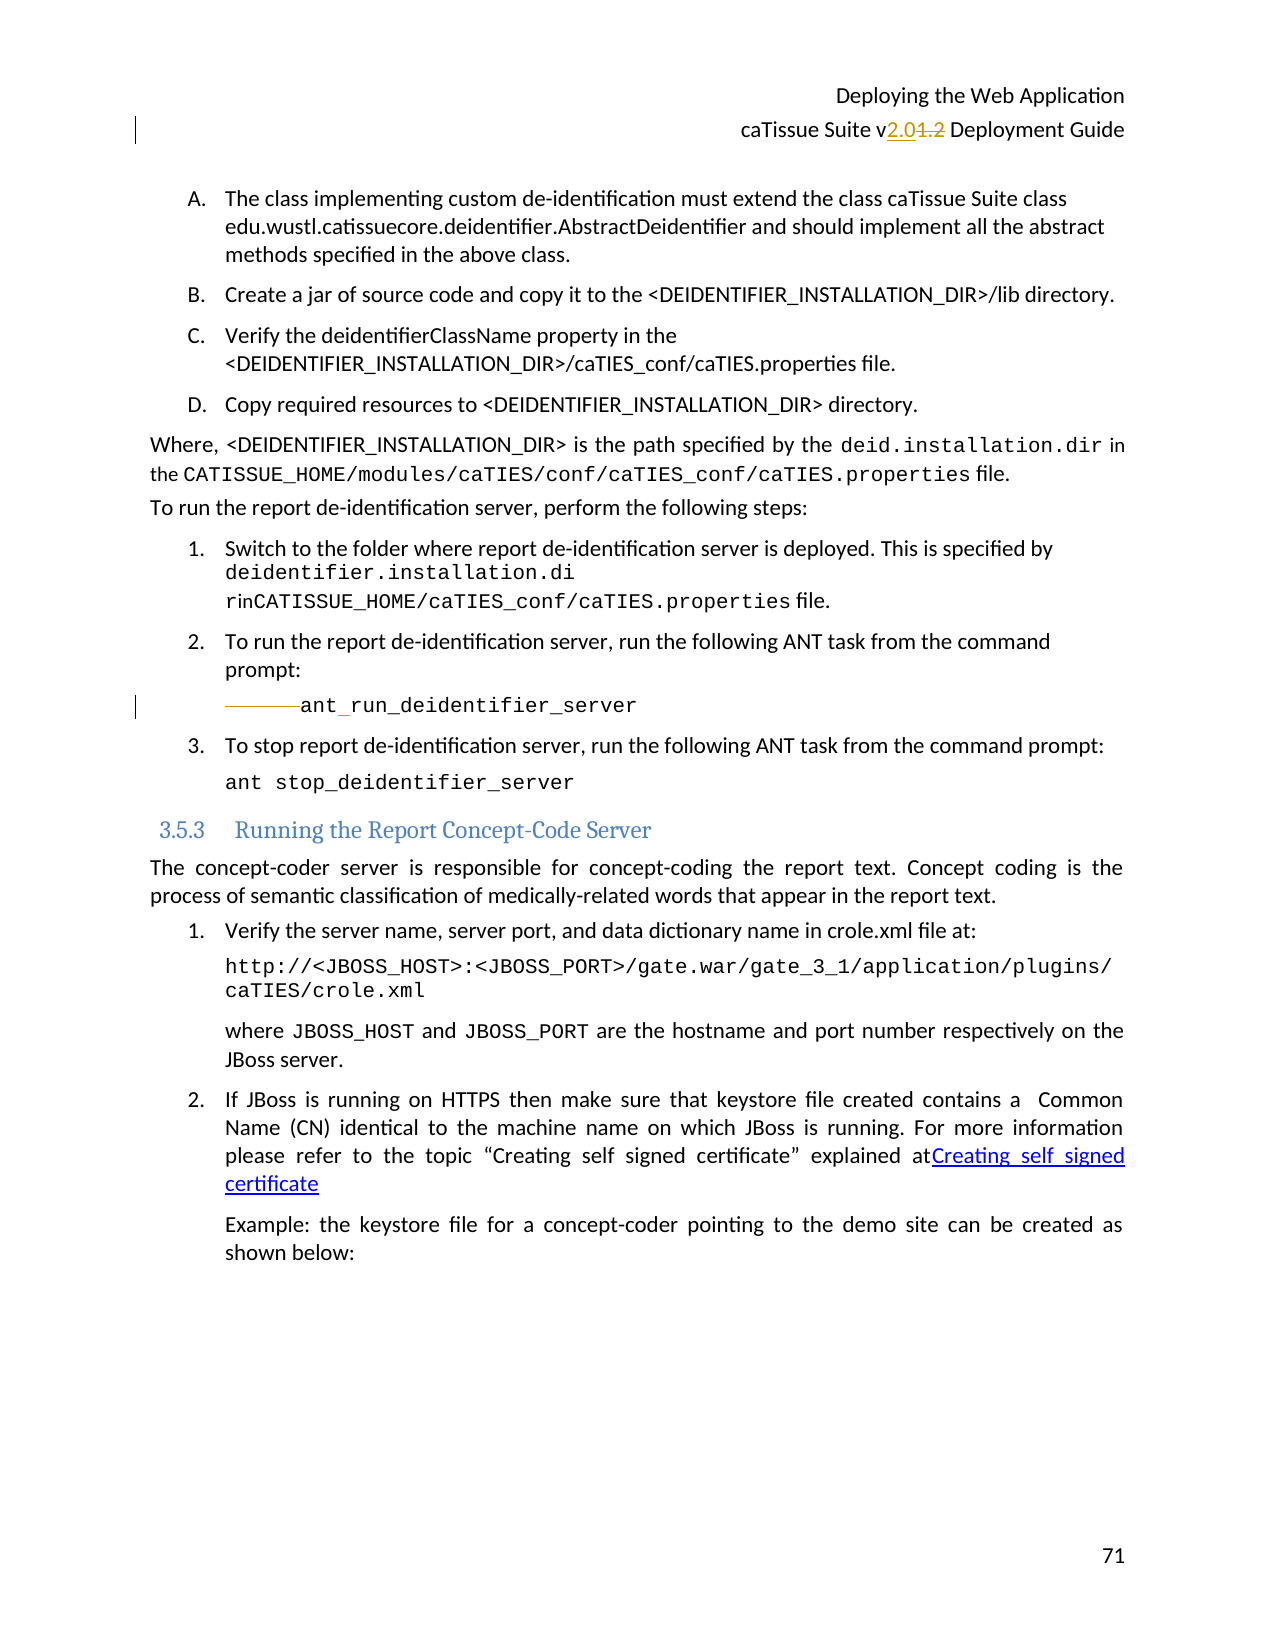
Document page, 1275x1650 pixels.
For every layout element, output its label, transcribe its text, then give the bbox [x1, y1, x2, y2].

text To run the report de-identification server, perform the following steps: [150, 493, 1125, 522]
list Verify the server name, server port, and data dictionary name in crole.xml file at: [187, 916, 1125, 944]
text antrun_deidentifier_server [225, 695, 1125, 719]
list To run the report de-identification server, run the following ANT task from the command prompt: [187, 627, 1125, 683]
text Example: the keystore file for a concept-coder pointing to the demo site can be created as shown below: [225, 1210, 1125, 1266]
list The class implementing custom de-identification must extend the class caTissue Suite class edu.wustl.catissuecore.deidentifier.AbstractDeidentifier and should implement all the abstract methods specified in the above class. [187, 184, 1125, 268]
list Copy required resources to <DEIDENTIFIER_INSTALLATION_DIR> directory. [187, 390, 1125, 418]
subtitle Running the Report Concept-Code Server [159, 816, 1125, 845]
text where JBOSS_HOST and JBOSS_PORT are the hostname and port number respectively on the JBoss server. [225, 1016, 1125, 1073]
list Create a jar of source code and copy it to the <DEIDENTIFIER_INSTALLATION_DIR>/lib directory. [187, 281, 1125, 309]
text Where, <DEIDENTIFIER_INSTALLATION_DIR> is the path specified by the deid.installation.dir in the CATISSUE_HOME/modules/caTIES/conf/caTIES_conf/caTIES.properties file. [150, 430, 1125, 487]
list To stop report de-identification server, run the following ANT task from the command prompt: [187, 731, 1125, 759]
list Switch to the folder where report de-identification server is deployed. This is specified by deidentifier.installation.dirinCATISSUE_HOME/caTIES_conf/caTIES.properties file. [187, 534, 1125, 614]
text The concept-coder server is responsible for concept-coding the report text. Concept coding is the process of semantic classification of medically-related words that appear in the report text. [150, 853, 1125, 909]
list If JBoss is running on HTTPS then make sure that keystore file created contains a Common Name (CN) identical to the machine name on which JBoss is running. For more information please refer to the topic “Creating self signed certificate” explained atCreating self signed certificate [187, 1085, 1125, 1197]
text http://<JBOSS_HOST>:<JBOSS_PORT>/gate.war/gate_3_1/application/plugins/caTIES/crole.xml [225, 956, 1125, 1004]
text ant stop_deidentifier_server [187, 772, 1125, 796]
list Verify the deidentifierClassName property in the <DEIDENTIFIER_INSTALLATION_DIR>/caTIES_conf/caTIES.properties file. [187, 321, 1125, 377]
